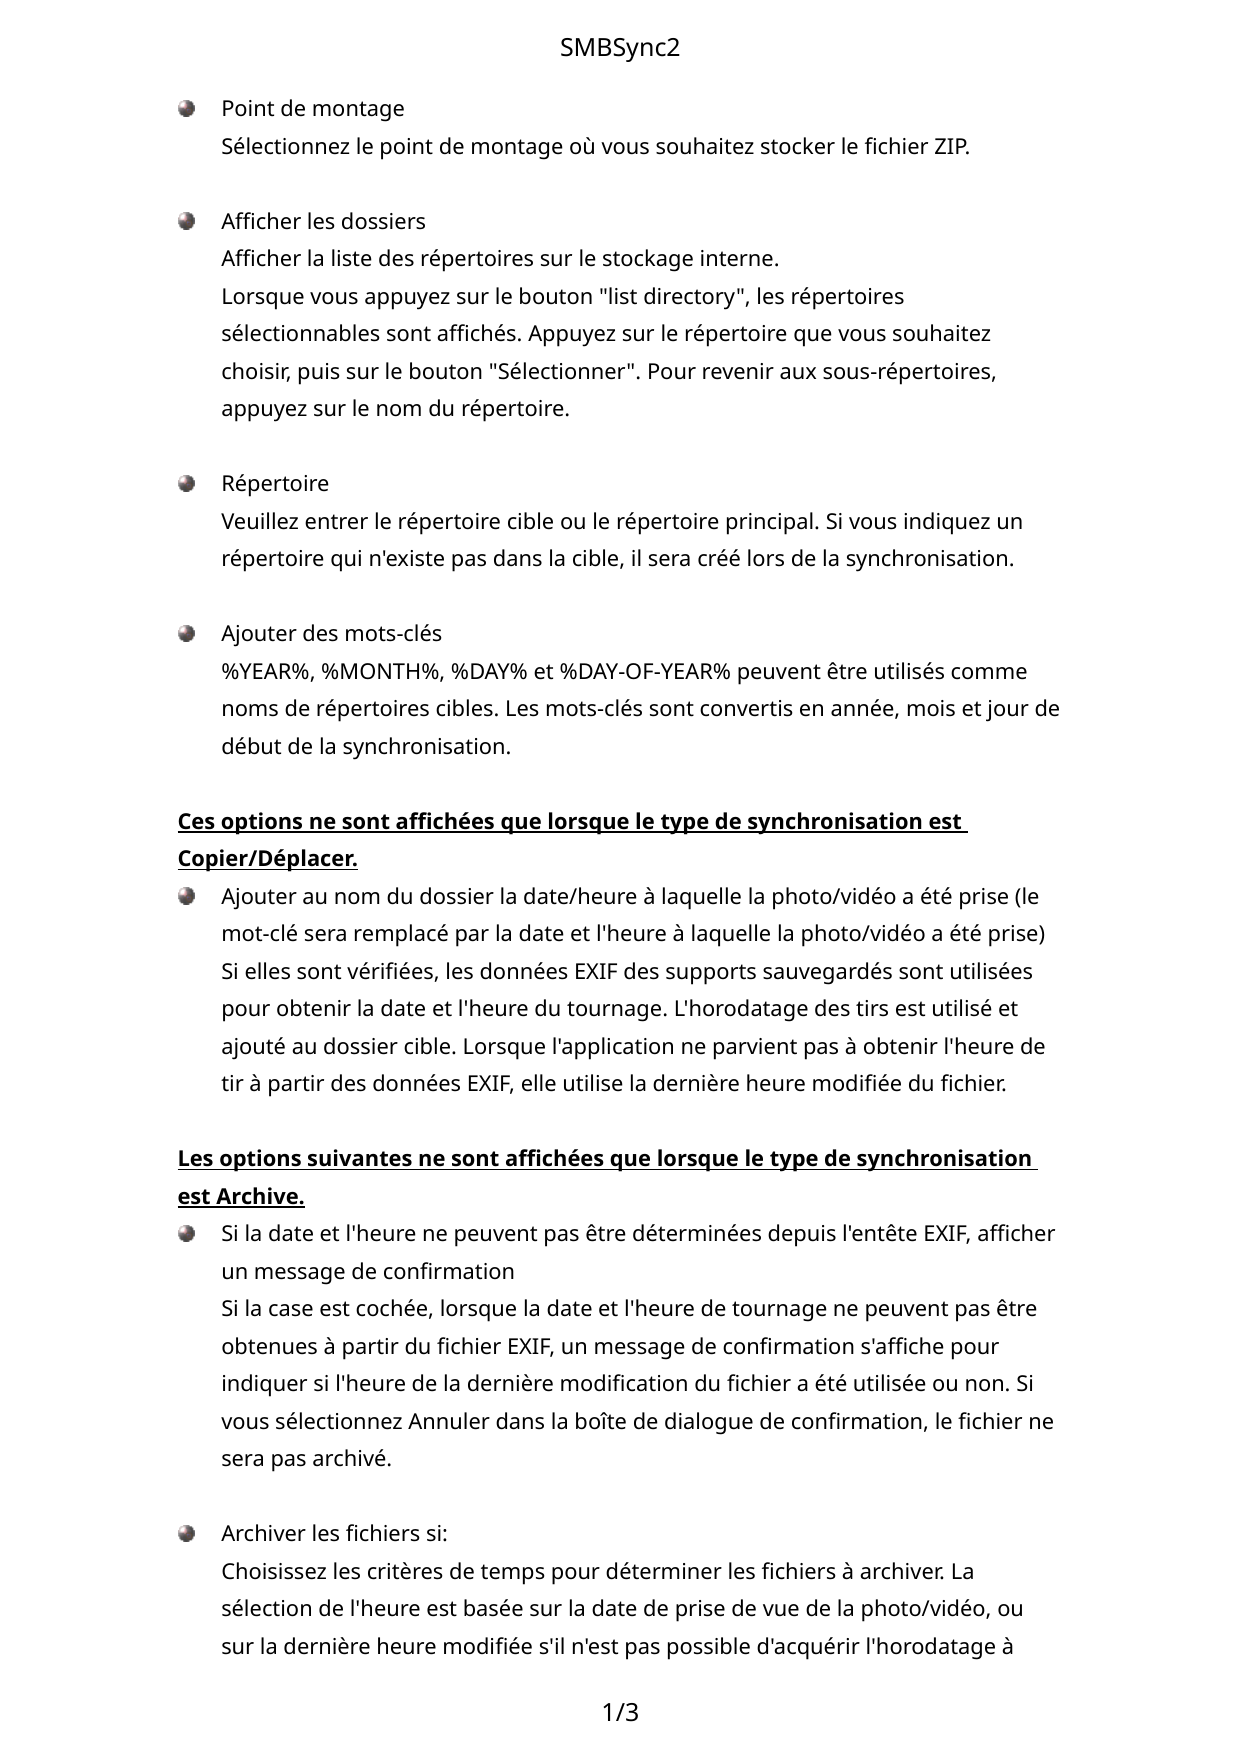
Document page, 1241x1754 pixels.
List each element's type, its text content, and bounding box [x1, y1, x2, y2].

text Les options suivantes ne sont affichées que lorsque le type de synchronisation est Archive. [177, 1139, 1063, 1214]
picture [178, 625, 195, 642]
picture [178, 475, 195, 492]
list Point de montage [177, 89, 1063, 127]
text Si la case est cochée, lorsque la date et l'heure de tournage ne peuvent pas être obtenues à partir du fichier EXIF, un message de confirmation s'affiche pour indiquer si l'heure de la dernière modification du fichier a été utilisée ou non. Si vous sélectionnez Annuler dans la boîte de dialogue de confirmation, le fichier ne sera pas archivé. [221, 1289, 1063, 1477]
text Lorsque vous appuyez sur le bouton "list directory", les répertoires sélectionnables sont affichés. Appuyez sur le répertoire que vous souhaitez choisir, puis sur le bouton "Sélectionner". Pour revenir aux sous-répertoires, appuyez sur le nom du répertoire. [221, 277, 1063, 427]
text Sélectionnez le point de montage où vous souhaitez stocker le fichier ZIP. [177, 127, 1063, 164]
list Ajouter au nom du dossier la date/heure à laquelle la photo/vidéo a été prise (le mot-clé sera remplacé par la date et l'heure à laquelle la photo/vidéo a été prise) [177, 877, 1063, 952]
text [221, 1552, 1063, 1664]
picture [178, 1525, 195, 1542]
picture [178, 212, 195, 230]
text Veuillez entrer le répertoire cible ou le répertoire principal. Si vous indiquez un répertoire qui n'existe pas dans la cible, il sera créé lors de la synchronisation. [221, 502, 1063, 577]
text Si elles sont vérifiées, les données EXIF des supports sauvegardés sont utilisées pour obtenir la date et l'heure du tournage. L'horodatage des tirs est utilisé et ajouté au dossier cible. Lorsque l'application ne parvient pas à obtenir l'heure de tir à partir des données EXIF, elle utilise la dernière heure modifiée du fichier. [221, 952, 1063, 1102]
list Afficher les dossiers [177, 202, 1063, 239]
list Si la date et l'heure ne peuvent pas être déterminées depuis l'entête EXIF, afficher un message de confirmation [177, 1214, 1063, 1289]
text %YEAR%, %MONTH%, %DAY% et %DAY-OF-YEAR% peuvent être utilisés comme noms de répertoires cibles. Les mots-clés sont convertis en année, mois et jour de début de la synchronisation. [221, 652, 1063, 764]
list Ajouter des mots-clés [177, 614, 1063, 652]
picture [178, 887, 195, 905]
list Archiver les fichiers si: [177, 1514, 1063, 1552]
picture [178, 1225, 195, 1242]
list Répertoire [177, 464, 1063, 502]
text Ces options ne sont affichées que lorsque le type de synchronisation est Copier/Déplacer. [177, 802, 1063, 877]
picture [178, 100, 195, 117]
text Afficher la liste des répertoires sur le stockage interne. [221, 239, 1063, 277]
